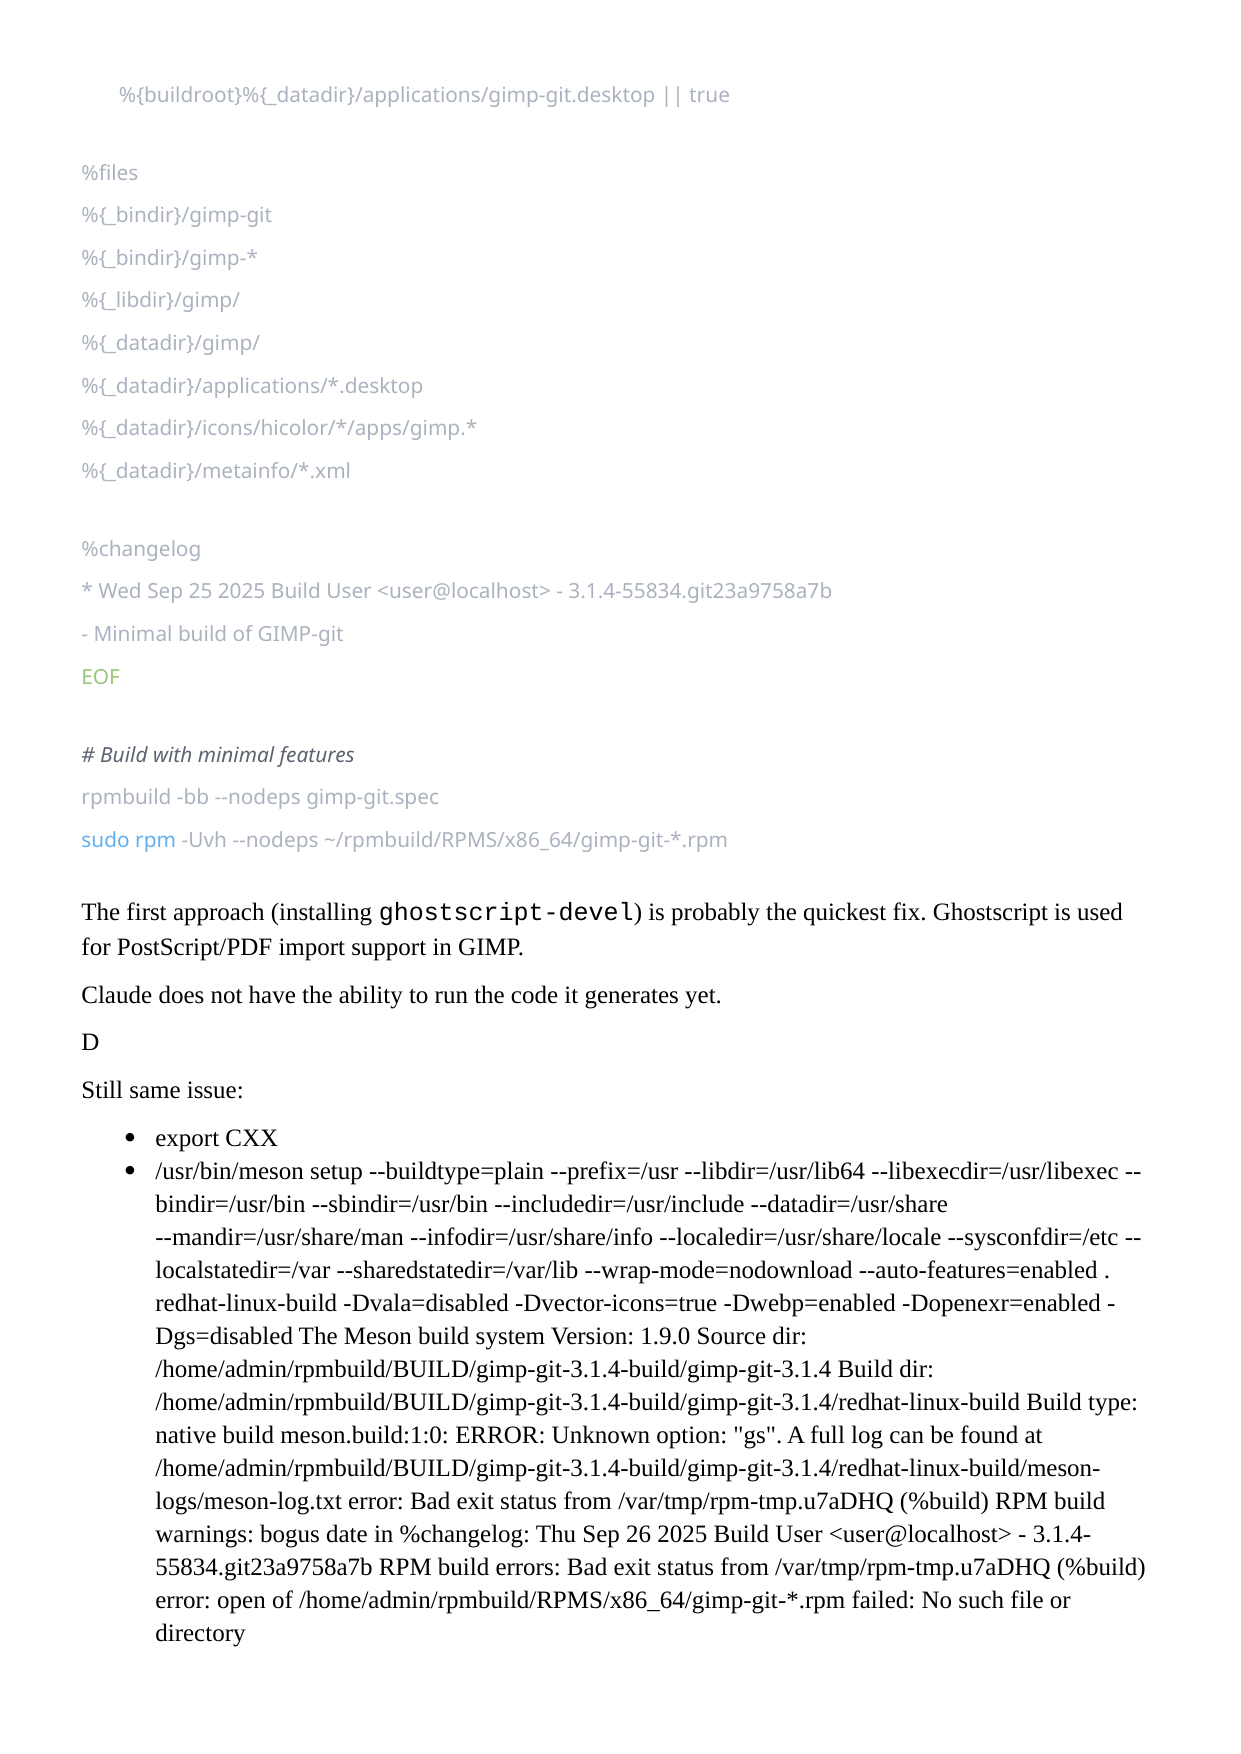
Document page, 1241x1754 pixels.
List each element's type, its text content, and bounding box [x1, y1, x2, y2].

text %{_bindir}/gimp-* [81, 243, 1150, 271]
text rpmbuild -bb --nodeps gimp-git.spec [81, 782, 1150, 811]
text Still same issue: [81, 1075, 1150, 1104]
text %{_datadir}/icons/hicolor/*/apps/gimp.* [81, 413, 1150, 442]
text sudo rpm -Uvh --nodeps ~/rpmbuild/RPMS/x86_64/gimp-git-*.rpm [81, 825, 1150, 853]
list /usr/bin/meson setup --buildtype=plain --prefix=/usr --libdir=/usr/lib64 --libexecdir=/usr/libexec --bindir=/usr/bin --sbindir=/usr/bin --includedir=/usr/include --datadir=/usr/share --mandir=/usr/share/man --infodir=/usr/share/info --localedir=/usr/share/locale --sysconfdir=/etc --localstatedir=/var --sharedstatedir=/var/lib --wrap-mode=nodownload --auto-features=enabled . redhat-linux-build -Dvala=disabled -Dvector-icons=true -Dwebp=enabled -Dopenexr=enabled -Dgs=disabled The Meson build system Version: 1.9.0 Source dir: /home/admin/rpmbuild/BUILD/gimp-git-3.1.4-build/gimp-git-3.1.4 Build dir: /home/admin/rpmbuild/BUILD/gimp-git-3.1.4-build/gimp-git-3.1.4/redhat-linux-build Build type: native build meson.build:1:0: ERROR: Unknown option: "gs". A full log can be found at /home/admin/rpmbuild/BUILD/gimp-git-3.1.4-build/gimp-git-3.1.4/redhat-linux-build/meson-logs/meson-log.txt error: Bad exit status from /var/tmp/rpm-tmp.u7aDHQ (%build) RPM build warnings: bogus date in %changelog: Thu Sep 26 2025 Build User <user@localhost> - 3.1.4-55834.git23a9758a7b RPM build errors: Bad exit status from /var/tmp/rpm-tmp.u7aDHQ (%build) error: open of /home/admin/rpmbuild/RPMS/x86_64/gimp-git-*.rpm failed: No such file or directory [126, 1156, 1150, 1647]
text %{buildroot}%{_datadir}/applications/gimp-git.desktop || true [81, 80, 1150, 108]
text %files [81, 158, 1150, 186]
text %{_datadir}/applications/*.desktop [81, 371, 1150, 399]
text # Build with minimal features [81, 740, 1150, 768]
text D [81, 1027, 1150, 1056]
text EOF [81, 662, 1150, 690]
list export CXX [126, 1123, 1150, 1151]
text %{_libdir}/gimp/ [81, 286, 1150, 314]
text - Minimal build of GIMP-git [81, 619, 1150, 648]
text %changelog [81, 534, 1150, 562]
text Claude does not have the ability to run the code it generates yet. [81, 980, 1150, 1009]
text %{_bindir}/gimp-git [81, 200, 1150, 229]
text %{_datadir}/gimp/ [81, 328, 1150, 357]
text * Wed Sep 25 2025 Build User <user@localhost> - 3.1.4-55834.git23a9758a7b [81, 577, 1150, 605]
text The first approach (installing ghostscript-devel) is probably the quickest fix. Ghostscript is used for PostScript/PDF import support in GIMP. [81, 897, 1150, 961]
text %{_datadir}/metainfo/*.xml [81, 456, 1150, 484]
